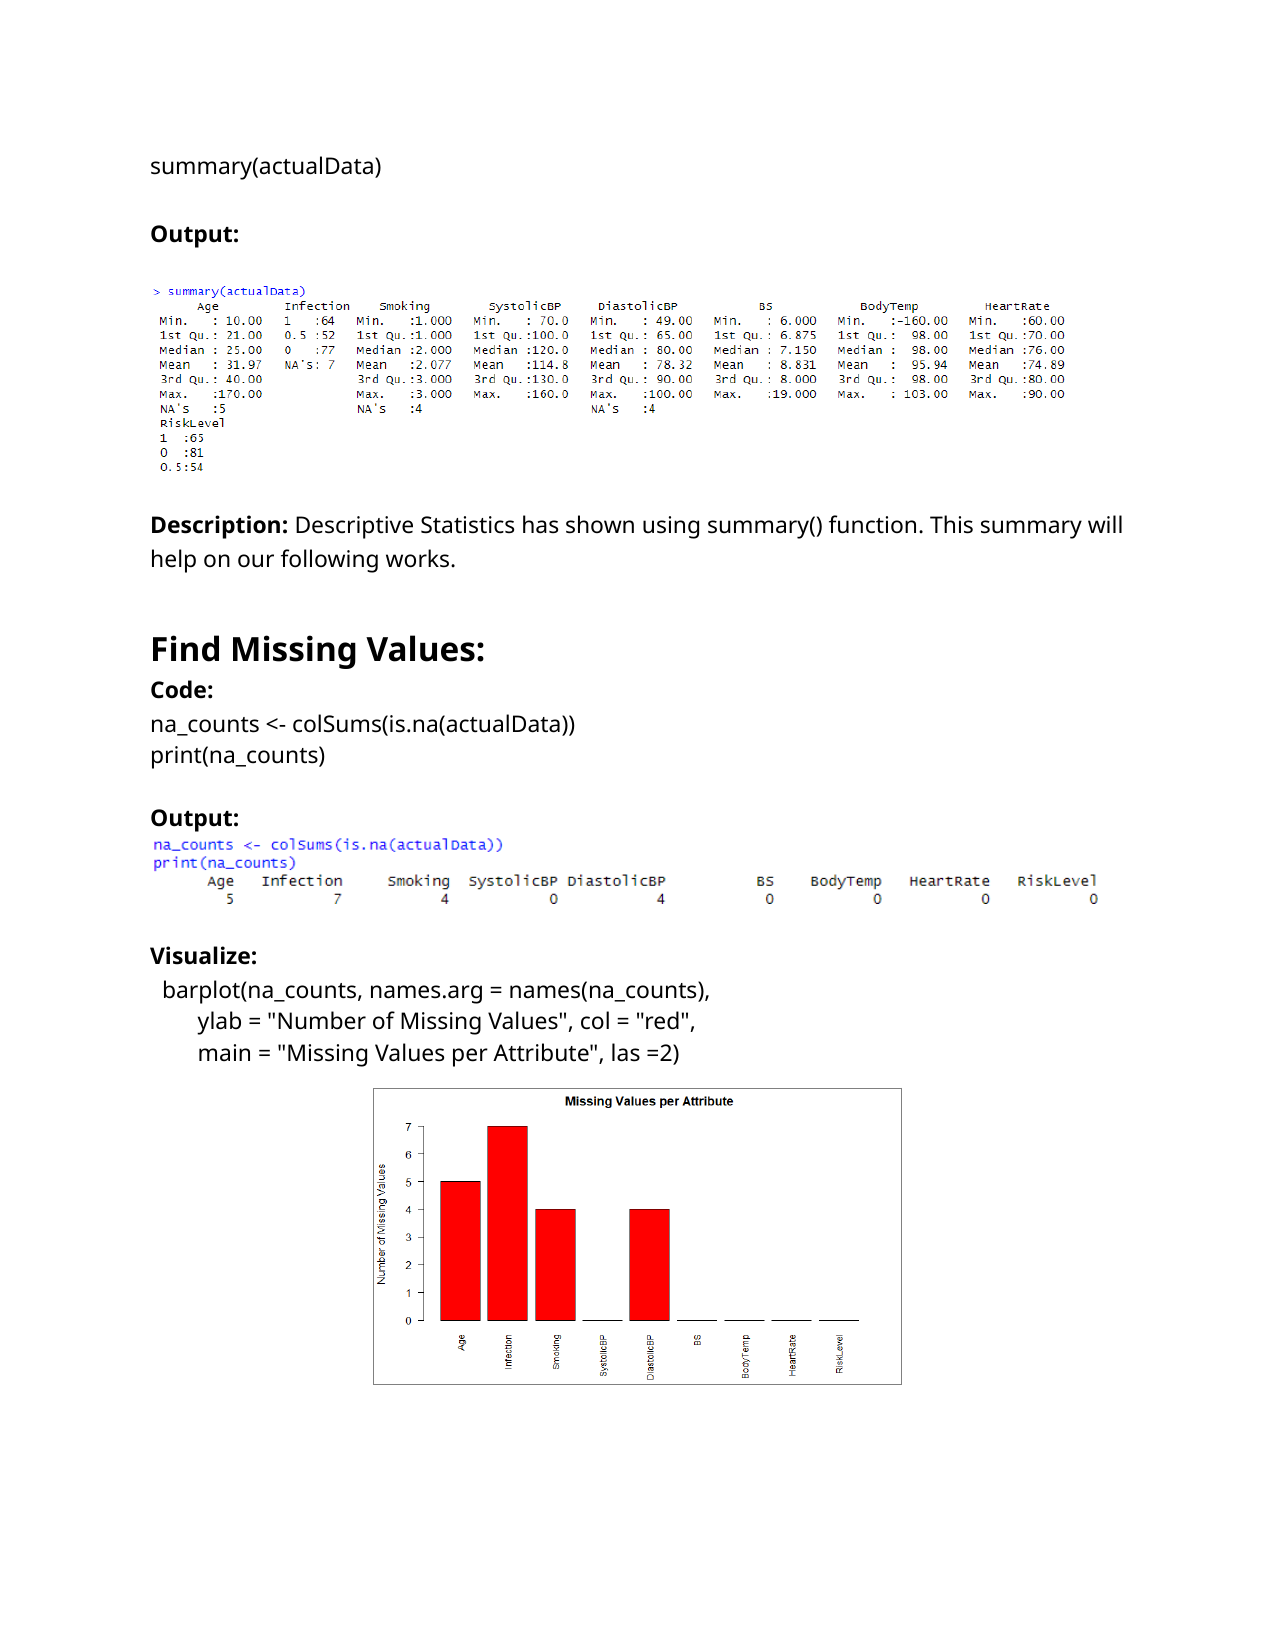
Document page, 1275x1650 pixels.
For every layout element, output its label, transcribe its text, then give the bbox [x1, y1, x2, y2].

text Find Missing Values: [150, 626, 1125, 671]
text main = "Missing Values per Attribute", las =2) [150, 1036, 1125, 1068]
text summary(actualData) [150, 150, 1125, 181]
text print(na_counts) [150, 739, 1125, 771]
text Output: [150, 217, 1125, 249]
text Code: [150, 674, 1125, 706]
text Visualize: [150, 940, 1125, 971]
text Output: [150, 802, 1125, 833]
text Description: Descriptive Statistics has shown using summary() function. This summary will help on our following works. [150, 509, 1125, 574]
picture [374, 1089, 901, 1384]
text na_counts <- colSums(is.na(actualData)) [150, 708, 1125, 739]
text barplot(na_counts, names.arg = names(na_counts), [150, 974, 1125, 1005]
text ylab = "Number of Missing Values", col = "red", [150, 1005, 1125, 1036]
picture [150, 285, 1134, 473]
picture [150, 835, 1146, 904]
